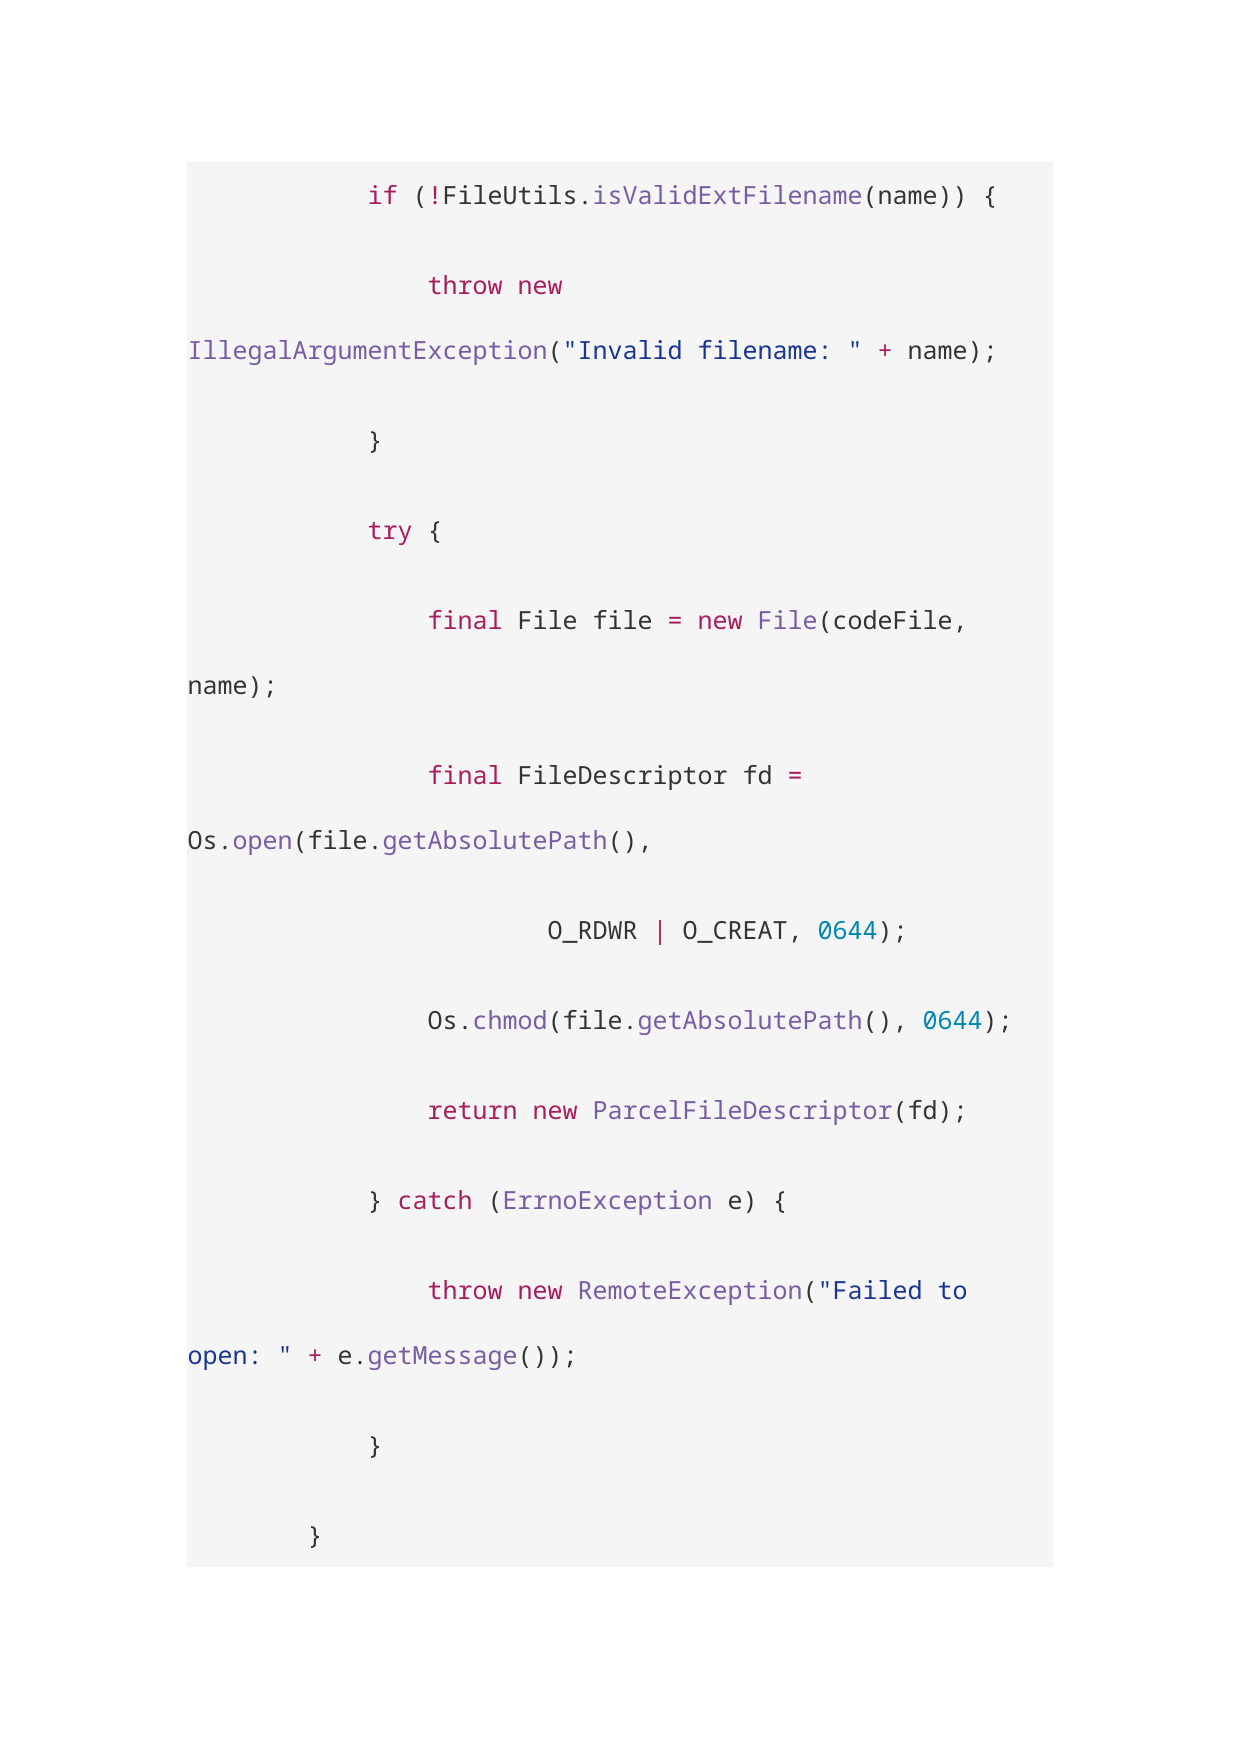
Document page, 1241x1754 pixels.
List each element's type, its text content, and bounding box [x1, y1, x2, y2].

text final File file = new File(codeFile, name); [187, 587, 1053, 717]
text } [187, 1502, 1053, 1567]
text throw new IllegalArgumentException("Invalid filename: " + name); [187, 252, 1053, 382]
text } [187, 1412, 1053, 1477]
text Os.chmod(file.getAbsolutePath(), 0644); [187, 987, 1053, 1052]
text } [187, 407, 1053, 472]
text } catch (ErrnoException e) { [187, 1167, 1053, 1232]
text try { [187, 497, 1053, 562]
text if (!FileUtils.isValidExtFilename(name)) { [187, 162, 1053, 227]
text throw new RemoteException("Failed to open: " + e.getMessage()); [187, 1257, 1053, 1387]
text O_RDWR | O_CREAT, 0644); [187, 897, 1053, 962]
text final FileDescriptor fd = Os.open(file.getAbsolutePath(), [187, 742, 1053, 872]
text return new ParcelFileDescriptor(fd); [187, 1077, 1053, 1142]
